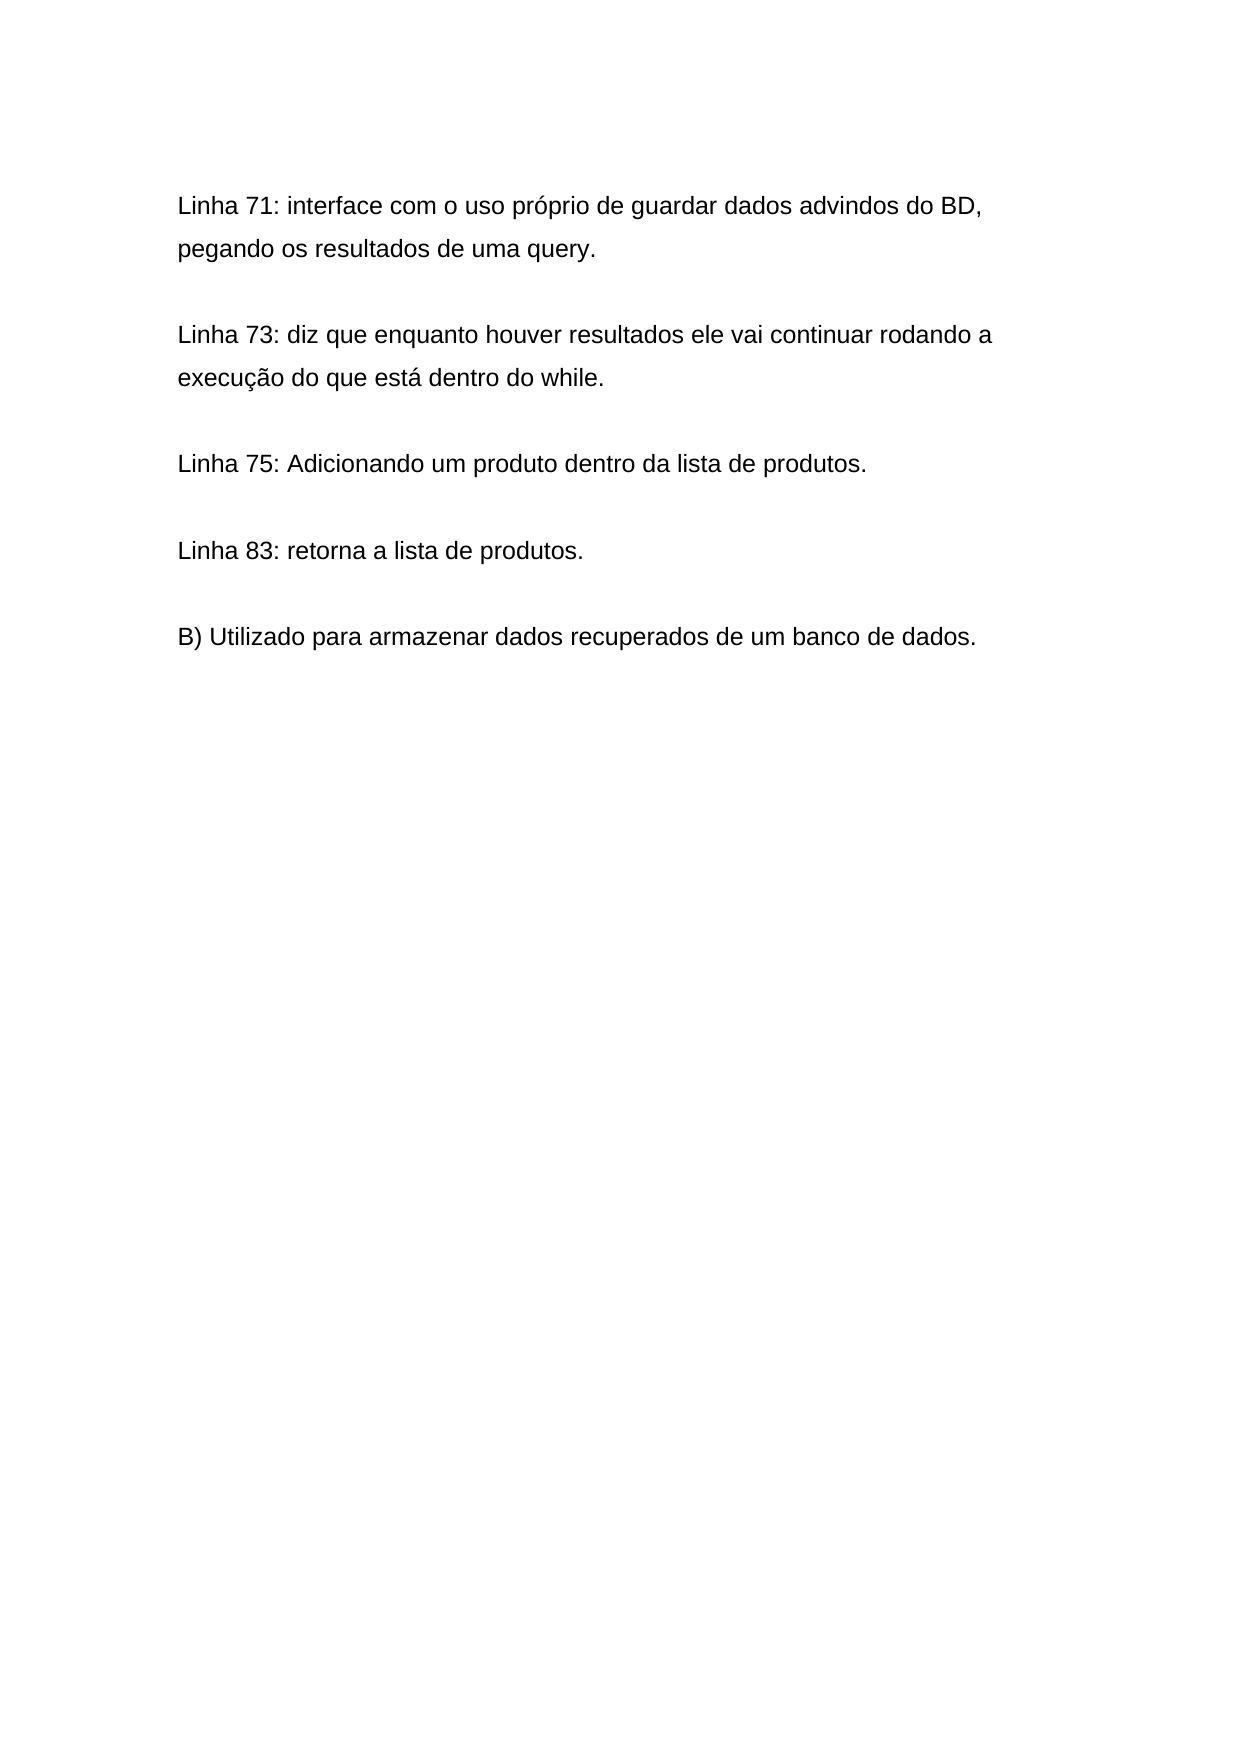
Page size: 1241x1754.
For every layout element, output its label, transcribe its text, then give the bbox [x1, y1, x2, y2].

text Linha 73: diz que enquanto houver resultados ele vai continuar rodando a execução do que está dentro do while. [177, 320, 1063, 392]
text B) Utilizado para armazenar dados recuperados de um banco de dados. [177, 622, 1063, 651]
text Linha 83: retorna a lista de produtos. [177, 536, 1063, 564]
text Linha 71: interface com o uso próprio de guardar dados advindos do BD, pegando os resultados de uma query. [177, 191, 1063, 263]
text Linha 75: Adicionando um produto dentro da lista de produtos. [177, 449, 1063, 478]
